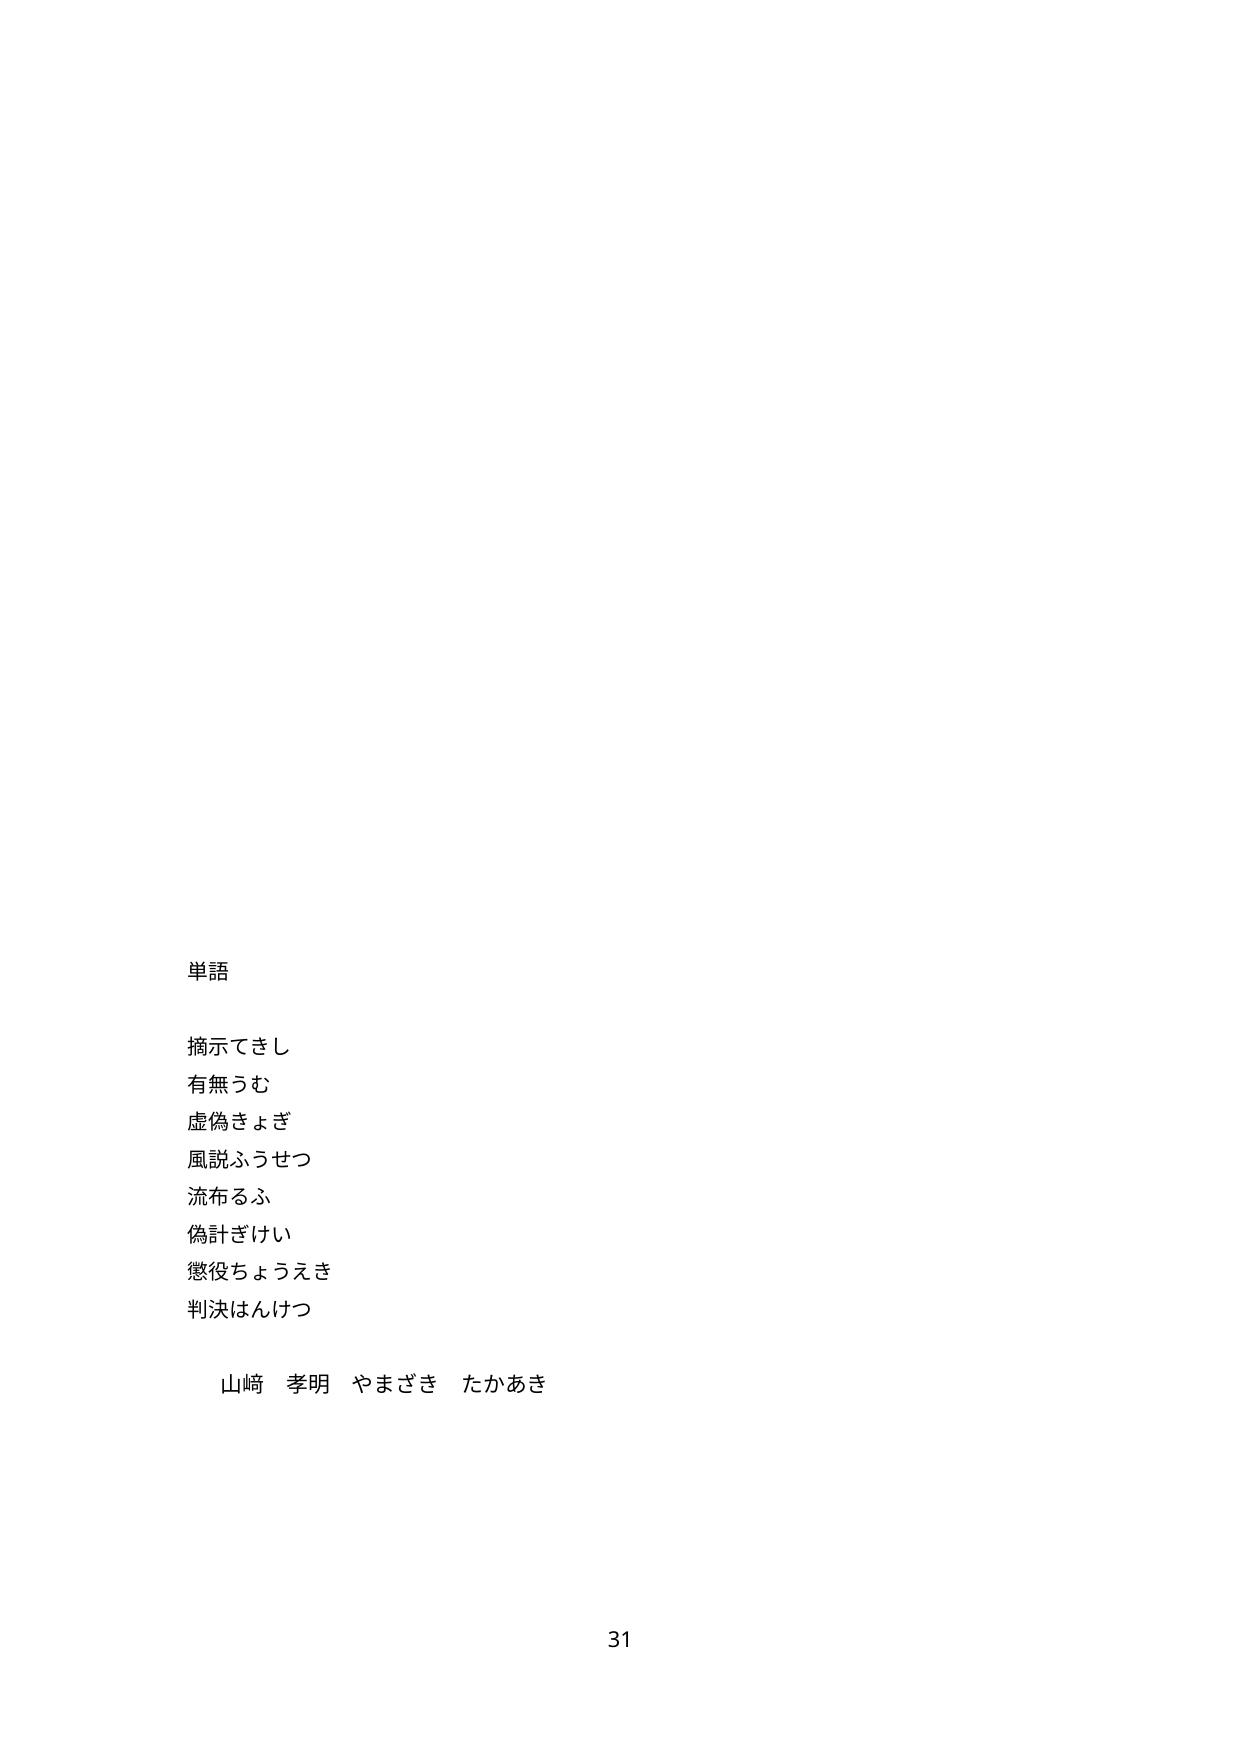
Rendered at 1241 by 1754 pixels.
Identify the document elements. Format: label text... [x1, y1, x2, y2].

text 有無うむ [187, 1064, 1053, 1102]
text 判決はんけつ [187, 1289, 1053, 1327]
text 山﨑 孝明 やまざき たかあき [187, 1364, 1053, 1402]
text 風説ふうせつ [187, 1139, 1053, 1177]
text 懲役ちょうえき [187, 1252, 1053, 1289]
text 虚偽きょぎ [187, 1102, 1053, 1139]
text 摘示てきし [187, 1027, 1053, 1064]
text 偽計ぎけい [187, 1214, 1053, 1252]
text 単語 [187, 952, 1053, 989]
text 流布るふ [187, 1177, 1053, 1214]
